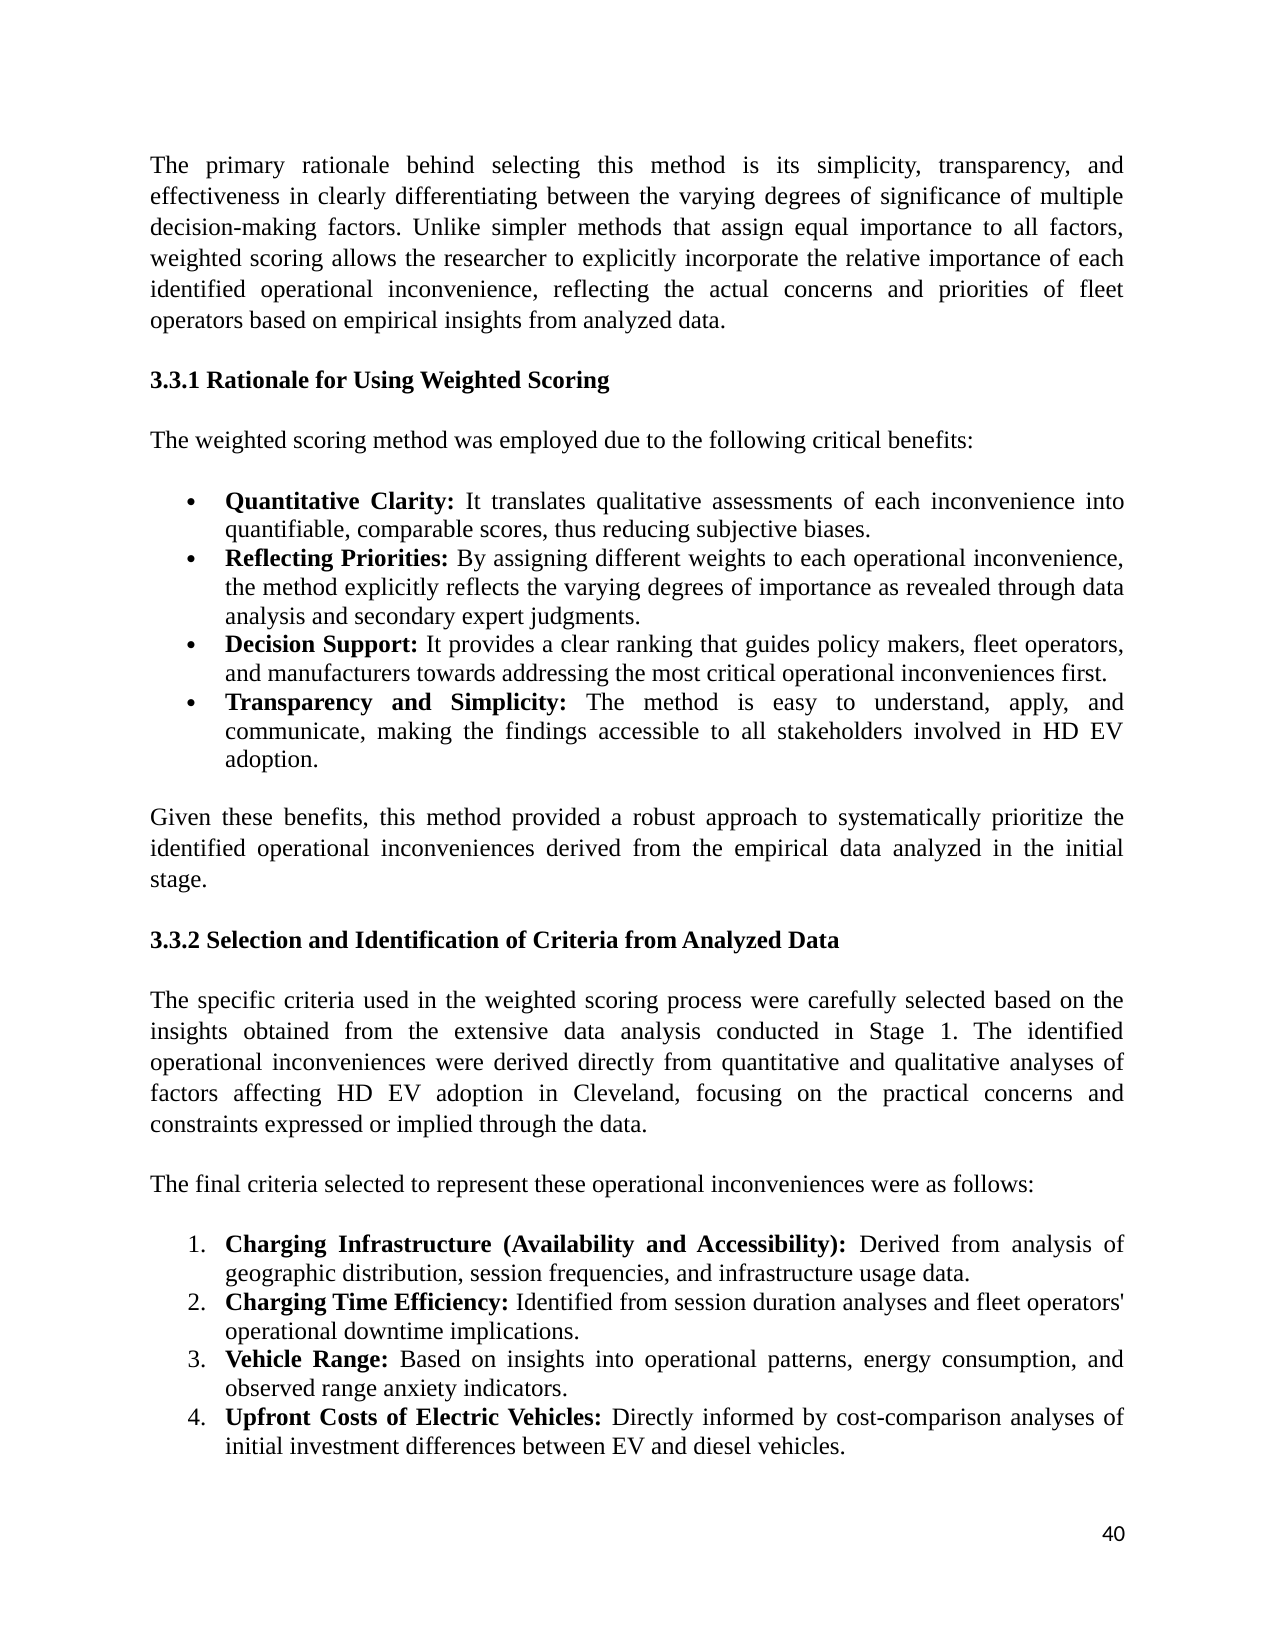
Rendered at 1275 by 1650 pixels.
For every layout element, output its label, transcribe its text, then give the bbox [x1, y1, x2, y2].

list Decision Support: It provides a clear ranking that guides policy makers, fleet operators, and manufacturers towards addressing the most critical operational inconveniences first. [187, 629, 1125, 687]
text Given these benefits, this method provided a robust approach to systematically prioritize the identified operational inconveniences derived from the empirical data analyzed in the initial stage. [150, 802, 1125, 893]
list Upfront Costs of Electric Vehicles: Directly informed by cost-comparison analyses of initial investment differences between EV and diesel vehicles. [187, 1402, 1125, 1459]
text The final criteria selected to represent these operational inconveniences were as follows: [150, 1169, 1125, 1198]
subtitle 3.3.1 Rationale for Using Weighted Scoring [150, 365, 1125, 394]
list Charging Infrastructure (Availability and Accessibility): Derived from analysis of geographic distribution, session frequencies, and infrastructure usage data. [187, 1229, 1125, 1287]
subtitle 3.3.2 Selection and Identification of Criteria from Analyzed Data [150, 925, 1125, 953]
list Reflecting Priorities: By assigning different weights to each operational inconvenience, the method explicitly reflects the varying degrees of importance as revealed through data analysis and secondary expert judgments. [187, 543, 1125, 629]
list Transparency and Simplicity: The method is easy to understand, apply, and communicate, making the findings accessible to all stakeholders involved in HD EV adoption. [187, 687, 1125, 773]
text The primary rationale behind selecting this method is its simplicity, transparency, and effectiveness in clearly differentiating between the varying degrees of significance of multiple decision-making factors. Unlike simpler methods that assign equal importance to all factors, weighted scoring allows the researcher to explicitly incorporate the relative importance of each identified operational inconvenience, reflecting the actual concerns and priorities of fleet operators based on empirical insights from analyzed data. [150, 150, 1125, 334]
list Vehicle Range: Based on insights into operational patterns, energy consumption, and observed range anxiety indicators. [187, 1344, 1125, 1402]
list Quantitative Clarity: It translates qualitative assessments of each inconvenience into quantifiable, comparable scores, thus reducing subjective biases. [187, 486, 1125, 543]
text The specific criteria used in the weighted scoring process were carefully selected based on the insights obtained from the extensive data analysis conducted in Stage 1. The identified operational inconveniences were derived directly from quantitative and qualitative analyses of factors affecting HD EV adoption in Cleveland, focusing on the practical concerns and constraints expressed or implied through the data. [150, 985, 1125, 1138]
list Charging Time Efficiency: Identified from session duration analyses and fleet operators' operational downtime implications. [187, 1287, 1125, 1344]
text The weighted scoring method was employed due to the following critical benefits: [150, 426, 1125, 454]
